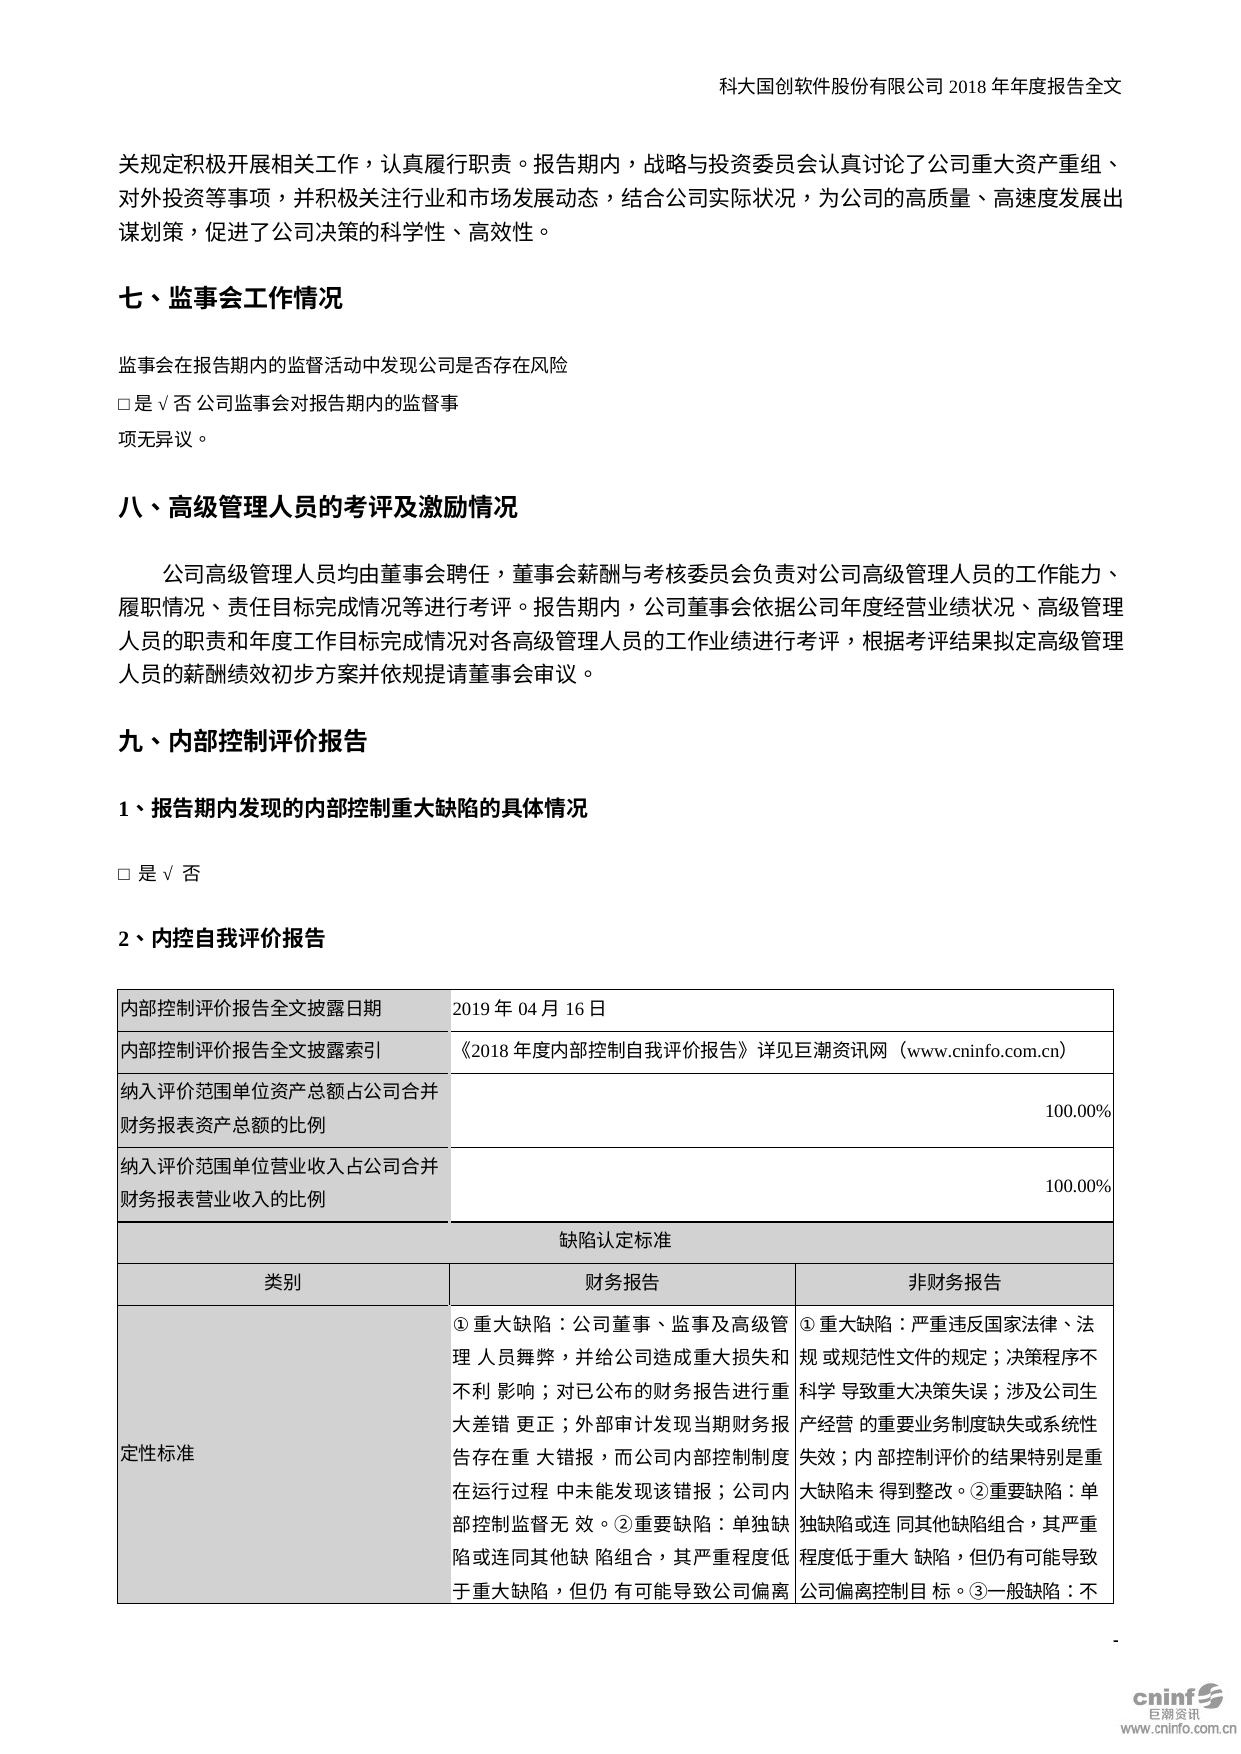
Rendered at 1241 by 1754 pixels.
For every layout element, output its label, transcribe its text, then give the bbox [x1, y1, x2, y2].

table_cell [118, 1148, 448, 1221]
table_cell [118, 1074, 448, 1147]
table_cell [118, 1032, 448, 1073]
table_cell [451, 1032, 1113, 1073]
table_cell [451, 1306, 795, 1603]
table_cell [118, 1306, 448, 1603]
text □ 是 √ 否 [118, 860, 1240, 886]
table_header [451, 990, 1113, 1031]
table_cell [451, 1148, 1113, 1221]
subtitle 2、内控自我评价报告 [118, 923, 1240, 952]
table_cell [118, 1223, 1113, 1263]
text □ 是 √ 否 公司监事会对报告期内的监督事项无异议。 [118, 390, 476, 451]
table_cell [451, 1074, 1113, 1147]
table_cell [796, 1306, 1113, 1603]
picture [1115, 1680, 1240, 1737]
subtitle 七、监事会工作情况 [118, 281, 1240, 315]
subtitle 1、报告期内发现的内部控制重大缺陷的具体情况 [118, 793, 1240, 823]
text 公司高级管理人员均由董事会聘任，董事会薪酬与考核委员会负责对公司高级管理人员的工作能力、 履职情况、责任目标完成情况等进行考评。报告期内，公司董事会依据公司年度经营业绩状况、高级管理 人员的职责和年度工作目标完成情况对各高级管理人员的工作业绩进行考评，根据考评结果拟定高级管理 人员的薪酬绩效初步方案并依规提请董事会审议。 [118, 558, 1125, 689]
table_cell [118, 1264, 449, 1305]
subtitle 九、内部控制评价报告 [118, 724, 1240, 758]
text 关规定积极开展相关工作，认真履行职责。报告期内，战略与投资委员会认真讨论了公司重大资产重组、 对外投资等事项，并积极关注行业和市场发展动态，结合公司实际状况，为公司的高质量、高速度发展出 谋划策，促进了公司决策的科学性、高效性。 [118, 149, 1125, 246]
subtitle 八、高级管理人员的考评及激励情况 [118, 489, 1240, 523]
text 监事会在报告期内的监督活动中发现公司是否存在风险 [118, 352, 1240, 378]
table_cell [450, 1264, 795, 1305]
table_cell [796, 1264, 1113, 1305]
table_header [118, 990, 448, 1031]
